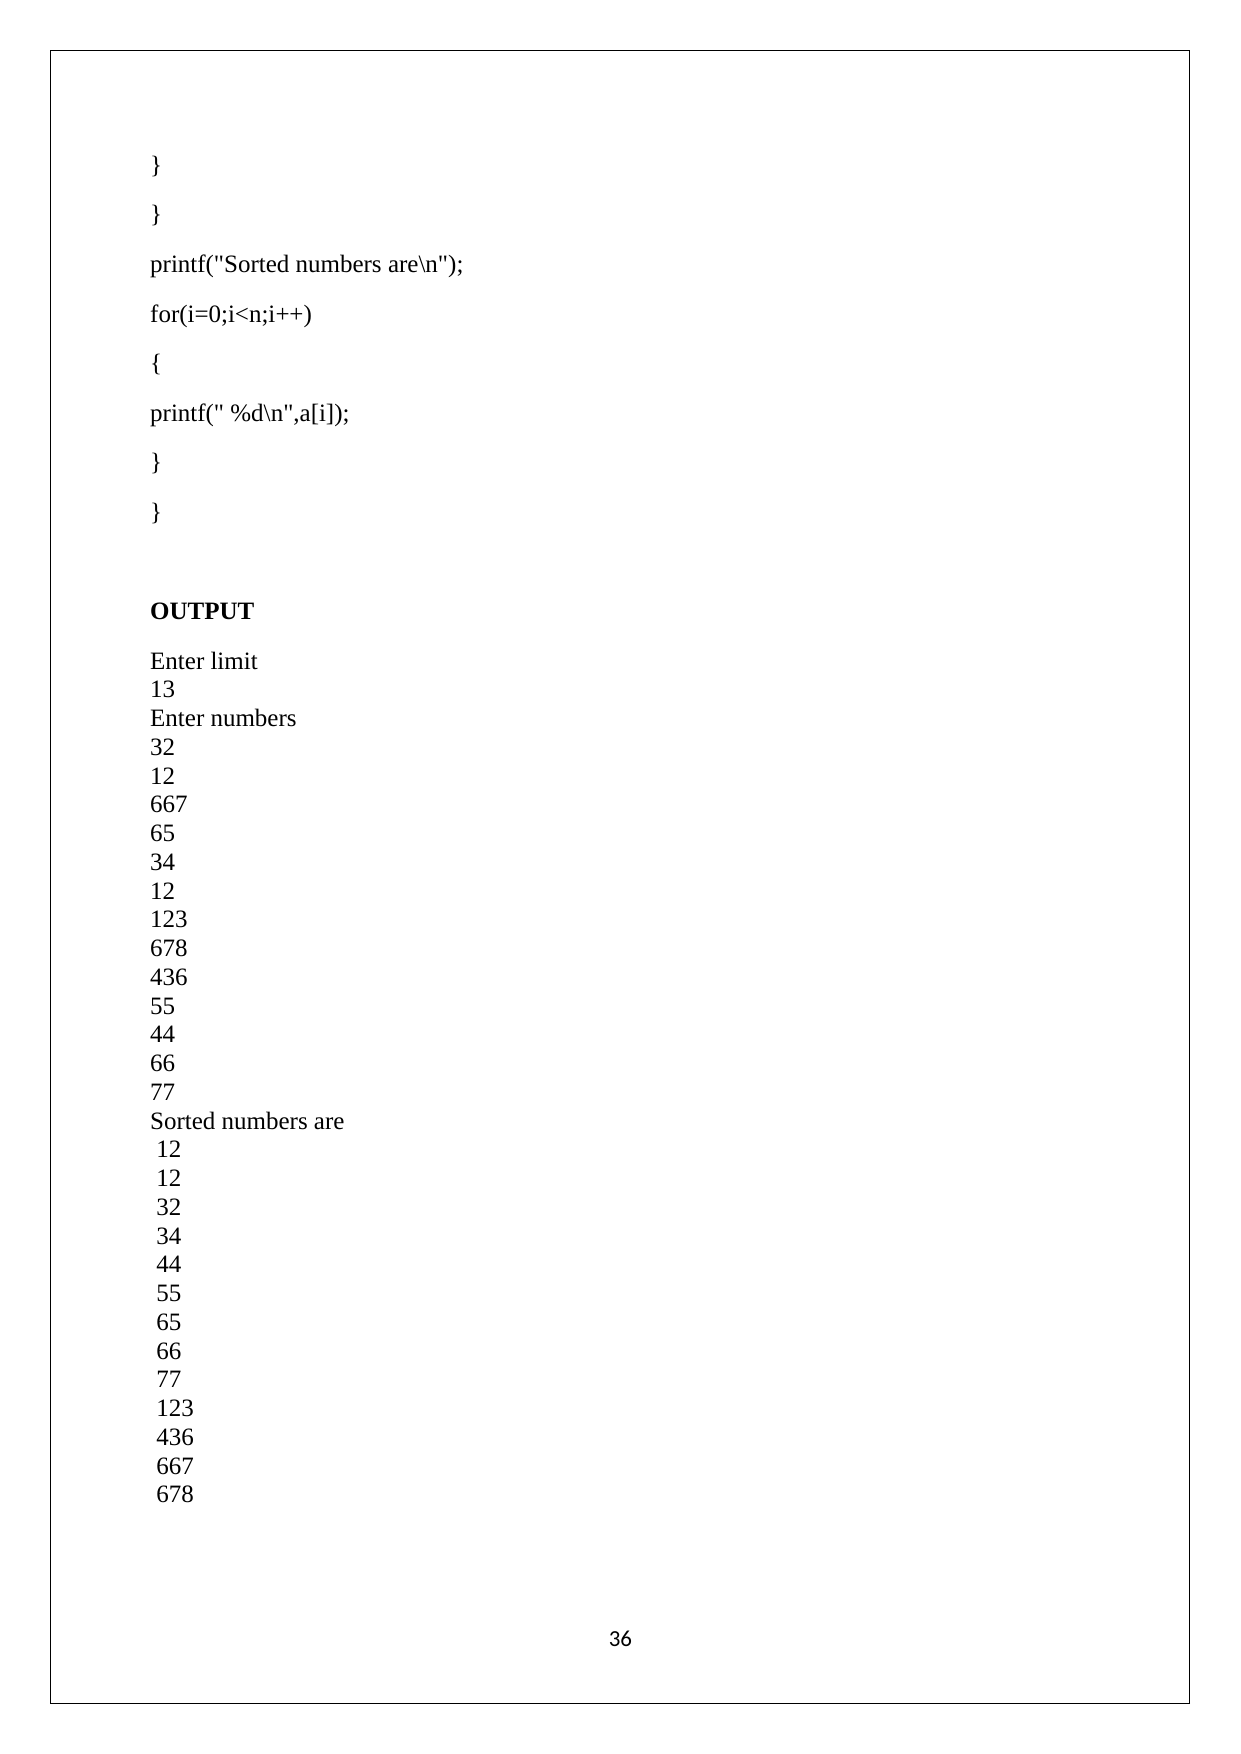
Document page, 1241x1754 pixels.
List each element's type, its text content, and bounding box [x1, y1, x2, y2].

text 667 [150, 789, 1090, 818]
text } [150, 150, 1090, 179]
text 12 [150, 761, 1090, 789]
text } [150, 199, 1090, 228]
text 55 [150, 1278, 1090, 1307]
text 77 [150, 1077, 1090, 1106]
text 12 [150, 1134, 1090, 1163]
text 667 [150, 1451, 1090, 1479]
text for(i=0;i<n;i++) [150, 299, 1090, 327]
text printf(" %d\n",a[i]); [150, 398, 1090, 427]
text 66 [150, 1048, 1090, 1077]
text printf("Sorted numbers are\n"); [150, 249, 1090, 278]
text 65 [150, 1307, 1090, 1336]
text 66 [150, 1336, 1090, 1364]
text 44 [150, 1019, 1090, 1048]
text 55 [150, 991, 1090, 1019]
text 12 [150, 1163, 1090, 1192]
text } [150, 447, 1090, 476]
text 77 [150, 1364, 1090, 1393]
text 436 [150, 962, 1090, 991]
text { [150, 348, 1090, 377]
text Enter limit [150, 646, 1090, 674]
text 678 [150, 1479, 1090, 1508]
text 436 [150, 1422, 1090, 1451]
text 123 [150, 904, 1090, 933]
text 32 [150, 732, 1090, 761]
text 12 [150, 876, 1090, 904]
text 65 [150, 818, 1090, 847]
text Sorted numbers are [150, 1106, 1090, 1134]
text Enter numbers [150, 703, 1090, 732]
text 13 [150, 674, 1090, 703]
text 678 [150, 933, 1090, 962]
text } [150, 497, 1090, 526]
text 34 [150, 1221, 1090, 1249]
text 32 [150, 1192, 1090, 1221]
text 44 [150, 1249, 1090, 1278]
text 123 [150, 1393, 1090, 1422]
text OUTPUT [150, 596, 1090, 625]
text 34 [150, 847, 1090, 876]
